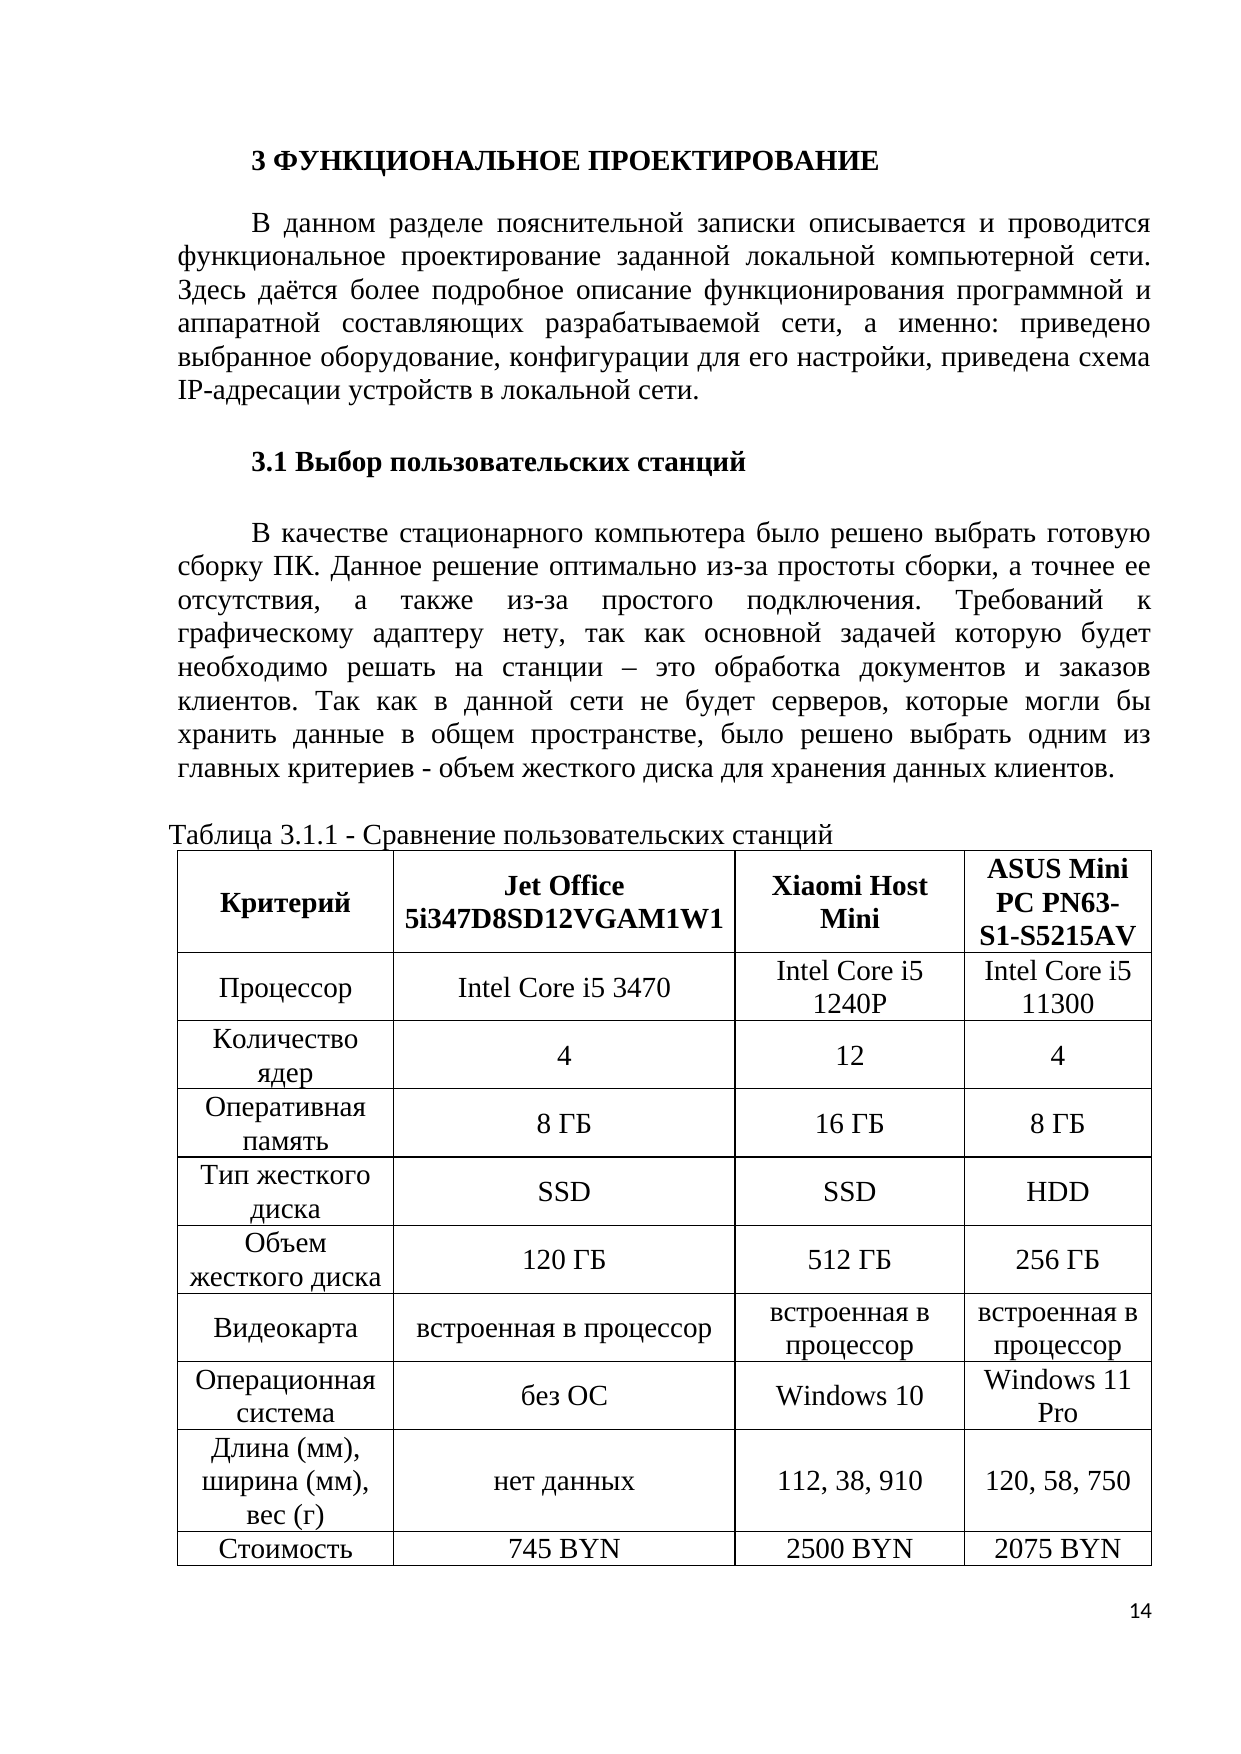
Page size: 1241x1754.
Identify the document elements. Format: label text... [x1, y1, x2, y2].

table_cell 120, 58, 750 [965, 1430, 1151, 1531]
table_cell Windows 11 Pro [965, 1362, 1151, 1429]
table_cell Стоимость [178, 1532, 393, 1565]
table_cell Операционная система [178, 1362, 393, 1429]
table_cell Windows 10 [736, 1362, 964, 1429]
table_cell 2500 BYN [736, 1532, 964, 1565]
table_cell 112, 38, 910 [736, 1430, 964, 1531]
table_cell Intel Core i5 11300 [965, 953, 1151, 1020]
table_cell 8 ГБ [965, 1089, 1151, 1156]
table_cell Объем жесткого диска [178, 1226, 393, 1293]
table_cell Оперативная память [178, 1089, 393, 1156]
table_cell SSD [736, 1158, 964, 1224]
subtitle 3 ФУНКЦИОНАЛЬНОЕ ПРОЕКТИРОВАНИЕ [177, 143, 1152, 177]
table_cell Количество ядер [178, 1021, 393, 1088]
table_header Xiaomi Host Mini [736, 851, 964, 952]
table_cell 2075 BYN [965, 1532, 1151, 1565]
table_cell Intel Core i5 3470 [394, 953, 734, 1020]
table_cell без ОС [394, 1362, 734, 1429]
table_cell Тип жесткого диска [178, 1158, 393, 1224]
table_header Критерий [178, 851, 393, 952]
table_cell 8 ГБ [394, 1089, 734, 1156]
table_cell 256 ГБ [965, 1226, 1151, 1293]
table_cell встроенная в процессор [736, 1294, 964, 1361]
table_cell Процессор [178, 953, 393, 1020]
table_cell 16 ГБ [736, 1089, 964, 1156]
text Таблица 3.1.1 - Сравнение пользовательских станций [94, 817, 1152, 850]
table_cell нет данных [394, 1430, 734, 1531]
table_header ASUS Mini PC PN63-S1-S5215AV [965, 851, 1151, 952]
table_cell встроенная в процессор [965, 1294, 1151, 1361]
text В качестве стационарного компьютера было решено выбрать готовую сборку ПК. Данное решение оптимально из-за простоты сборки, а точнее ее отсутствия, а также из-за простого подключения. Требований к графическому адаптеру нету, так как основной задачей которую будет необходимо решать на станции – это обработка документов и заказов клиентов. Так как в данной сети не будет серверов, которые могли бы хранить данные в общем пространстве, было решено выбрать одним из главных критериев - объем жесткого диска для хранения данных клиентов. [177, 515, 1152, 783]
table_cell Видеокарта [178, 1294, 393, 1361]
table_header Jet Office 5i347D8SD12VGAM1W1 [394, 851, 734, 952]
table_cell 745 BYN [394, 1532, 734, 1565]
text В данном разделе пояснительной записки описывается и проводится функциональное проектирование заданной локальной компьютерной сети. Здесь даётся более подробное описание функционирования программной и аппаратной составляющих разрабатываемой сети, а именно: приведено выбранное оборудование, конфигурации для его настройки, приведена схема IP-адресации устройств в локальной сети. [177, 205, 1152, 406]
table_cell 4 [965, 1021, 1151, 1088]
table_cell 4 [394, 1021, 734, 1088]
text 3.1 Выбор пользовательских станций [177, 444, 1152, 477]
table_cell HDD [965, 1158, 1151, 1224]
table_cell Intel Core i5 1240P [736, 953, 964, 1020]
table_cell 120 ГБ [394, 1226, 734, 1293]
table_cell SSD [394, 1158, 734, 1224]
table_cell Длина (мм), ширина (мм), вес (г) [178, 1430, 393, 1531]
table_cell 12 [736, 1021, 964, 1088]
table_cell 512 ГБ [736, 1226, 964, 1293]
table_cell встроенная в процессор [394, 1294, 734, 1361]
